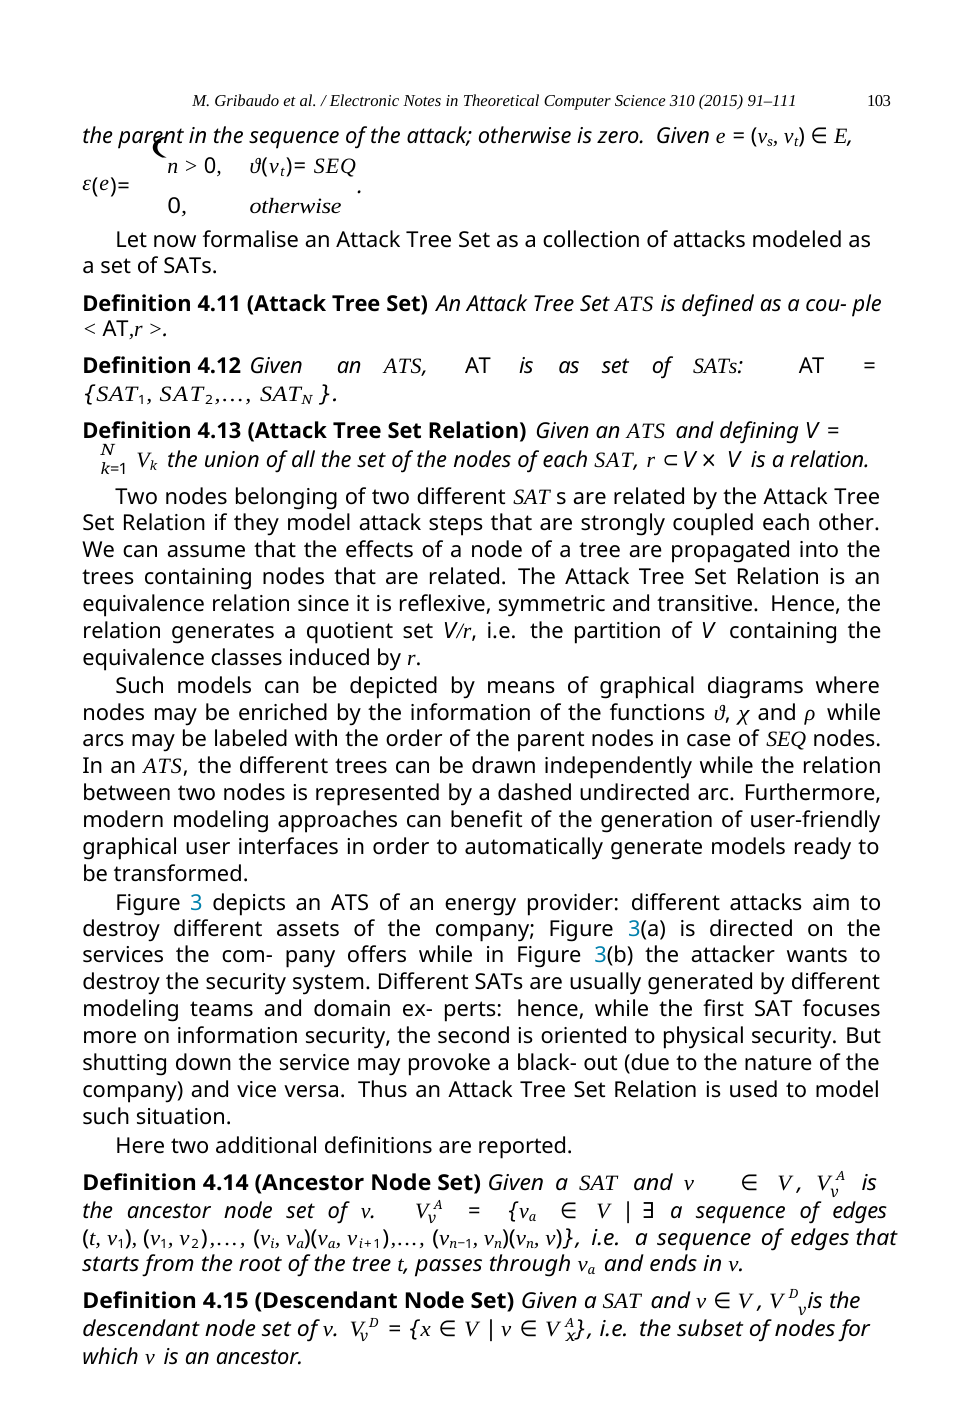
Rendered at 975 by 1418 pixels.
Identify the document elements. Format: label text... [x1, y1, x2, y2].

text Figure 3 depicts an ATS of an energy provider: different attacks aim to destroy different assets of the company; Figure 3(a) is directed on the services the com- pany offers while in Figure 3(b) the attacker wants to destroy the security system. Different SATs are usually generated by different modeling teams and domain ex- perts: hence, while the first SAT focuses more on information security, the second is oriented to physical security. But shutting down the service may provoke a black- out (due to the nature of the company) and vice versa. Thus an Attack Tree Set Relation is used to model such situation. [82, 889, 881, 1130]
text (t, v1), (v1, v2),..., (vi, va)(va, vi+1),..., (vn−1, vn)(vn, v)}, i.e. a sequence of edges that starts from the root of the tree t, passes through va and ends in v. [82, 1224, 904, 1278]
text Such models can be depicted by means of graphical diagrams where nodes may be enriched by the information of the functions ϑ, χ and ρ while arcs may be labeled with the order of the parent nodes in case of SEQ nodes. In an ATS, the different trees can be drawn independently while the relation between two nodes is represented by a dashed undirected arc. Furthermore, modern modeling approaches can benefit of the generation of user-friendly graphical user interfaces in order to automatically generate models ready to be transformed. [82, 673, 881, 887]
text Definition 4.15 (Descendant Node Set) Given a SAT and v ∈ V , V D is the [82, 1285, 904, 1315]
text Definition 4.12 Given an ATS, AT is as set of SATs: AT = [82, 349, 904, 379]
text {SAT1, SAT2,..., SATN }. [82, 379, 904, 408]
text the ancestor node set of v. V A = {va ∈ V | ∃ a sequence of edges [82, 1197, 904, 1224]
text descendant node set of v. V D = {x ∈ V | v ∈ V A}, i.e. the subset of nodes for [82, 1315, 904, 1342]
text k=1 [100, 458, 132, 478]
text Here two additional definitions are reported. [115, 1130, 904, 1160]
text the parent in the sequence of the attack; otherwise is zero. Given e = (vs, vt) ∈ E, ε(e)= n > 0, ϑ(vt)= SEQ. [82, 120, 881, 199]
text Definition 4.14 (Ancestor Node Set) Given a SAT and v ∈ V , V A is [82, 1167, 904, 1197]
text Let now formalise an Attack Tree Set as a collection of attacks modeled as a set of SATs. [82, 226, 881, 280]
text Two nodes belonging of two different SAT s are related by the Attack Tree Set Relation if they model attack steps that are strongly coupled each other. We can assume that the effects of a node of a tree are propagated into the trees containing nodes that are related. The Attack Tree Set Relation is an equivalence relation since it is reflexive, symmetric and transitive. Hence, the relation generates a quotient set V/r, i.e. the partition of V containing the equivalence classes induced by r. [82, 483, 881, 671]
text N [100, 445, 132, 458]
text Definition 4.11 (Attack Tree Set) An Attack Tree Set ATS is deﬁned as a cou- ple < AT,r >. [82, 290, 894, 343]
text Definition 4.13 (Attack Tree Set Relation) Given an ATS and deﬁning V = [82, 415, 904, 445]
text which v is an ancestor. [82, 1342, 904, 1370]
text 0, otherwise [167, 199, 904, 217]
text Vk the union of all the set of the nodes of each SAT, r ⊂V× V is a relation. [136, 445, 904, 474]
